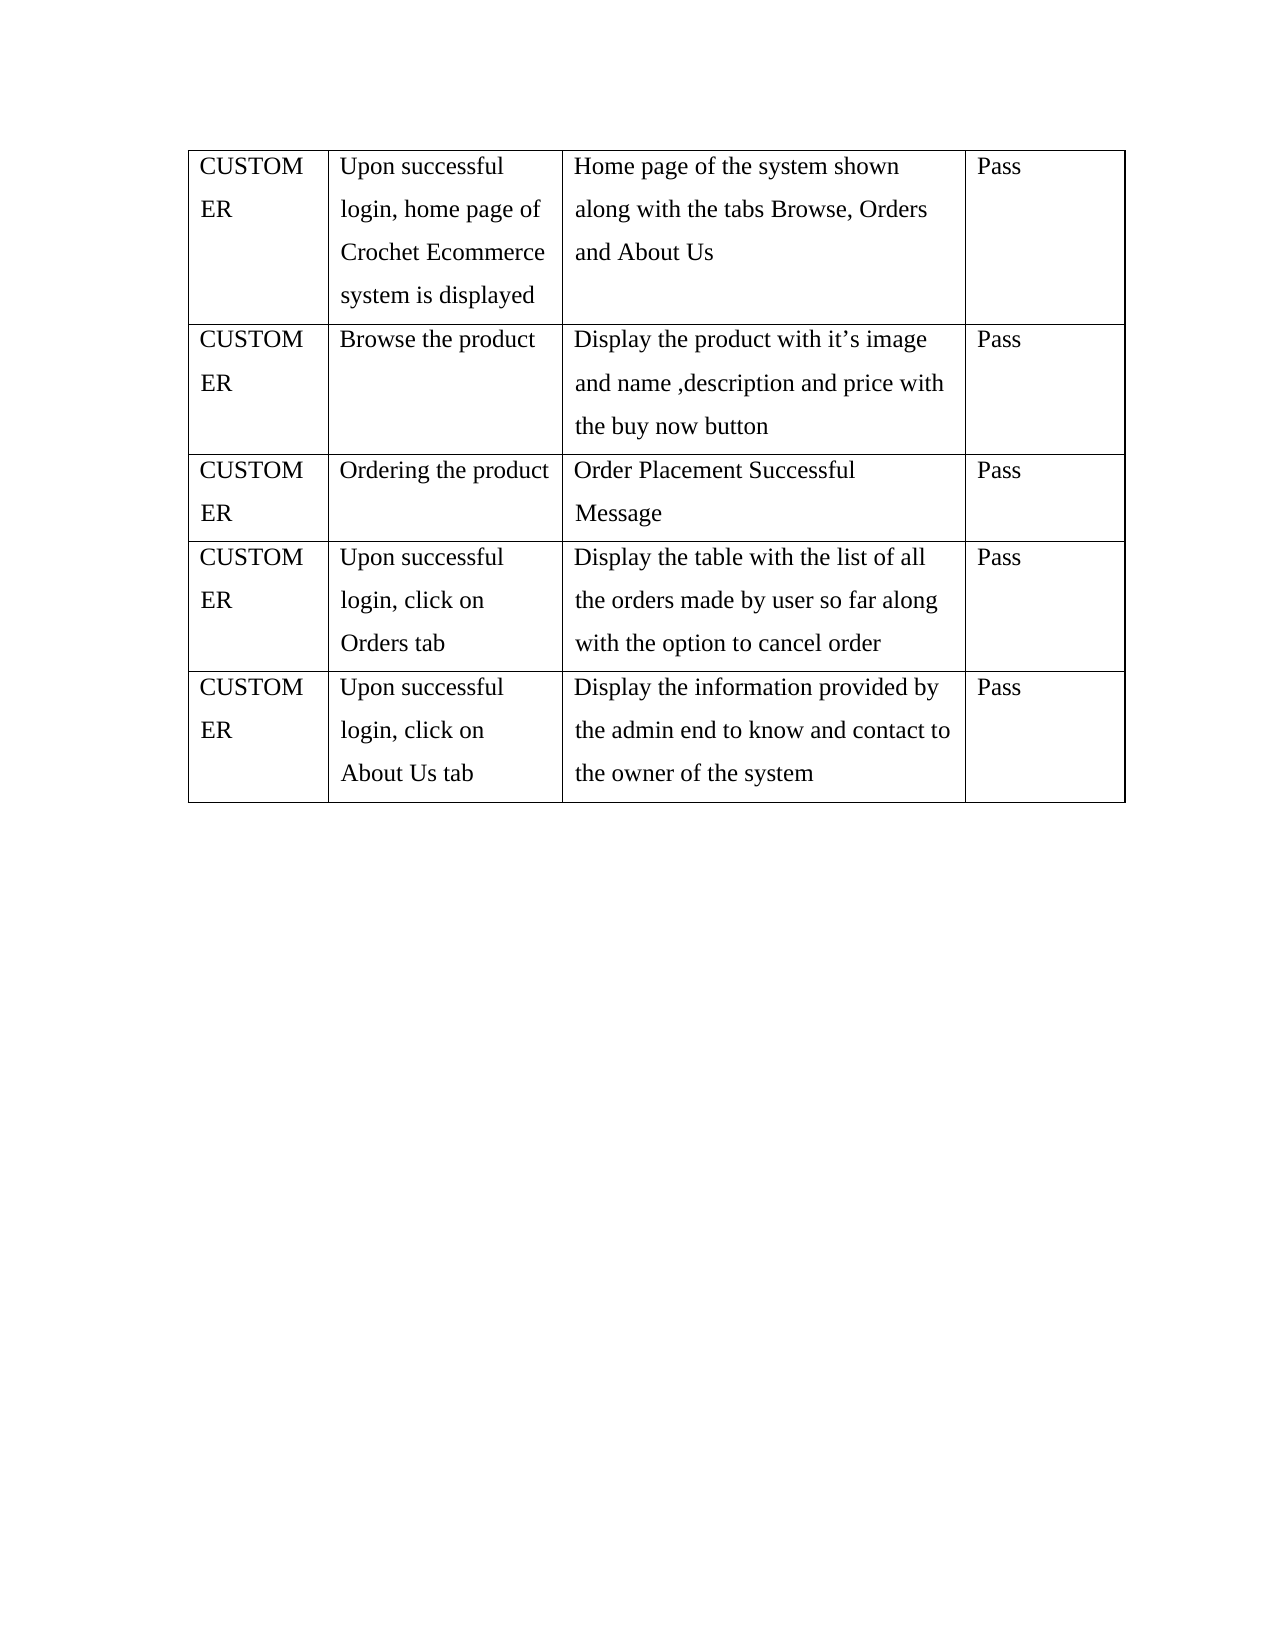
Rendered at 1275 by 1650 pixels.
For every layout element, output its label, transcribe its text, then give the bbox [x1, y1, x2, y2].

table_cell CUSTOMER [189, 325, 328, 454]
table_cell Pass [966, 672, 1124, 802]
table_cell CUSTOMER [189, 542, 328, 671]
table_cell Pass [966, 325, 1124, 454]
table_cell CUSTOMER [189, 672, 328, 802]
table_cell Display the product with it’s image and name ,description and price with the buy now button [563, 325, 965, 454]
table_cell Home page of the system shown along with the tabs Browse, Orders and About Us [563, 151, 965, 323]
table_cell Order Placement Successful Message [563, 455, 965, 541]
table_cell Pass [966, 151, 1124, 323]
table_cell Browse the product [329, 325, 562, 454]
table_cell Pass [966, 455, 1124, 541]
table_cell Upon successful login, home page of Crochet Ecommerce system is displayed [329, 151, 562, 323]
table_cell Pass [966, 542, 1124, 671]
table_cell Ordering the product [329, 455, 562, 541]
table_cell Display the table with the list of all the orders made by user so far along with the option to cancel order [563, 542, 965, 671]
table_cell Upon successful login, click on About Us tab [329, 672, 562, 802]
table_cell Display the information provided by the admin end to know and contact to the owner of the system [563, 672, 965, 802]
table_cell CUSTOMER [189, 455, 328, 541]
table_cell CUSTOMER [189, 151, 328, 323]
table_cell Upon successful login, click on Orders tab [329, 542, 562, 671]
